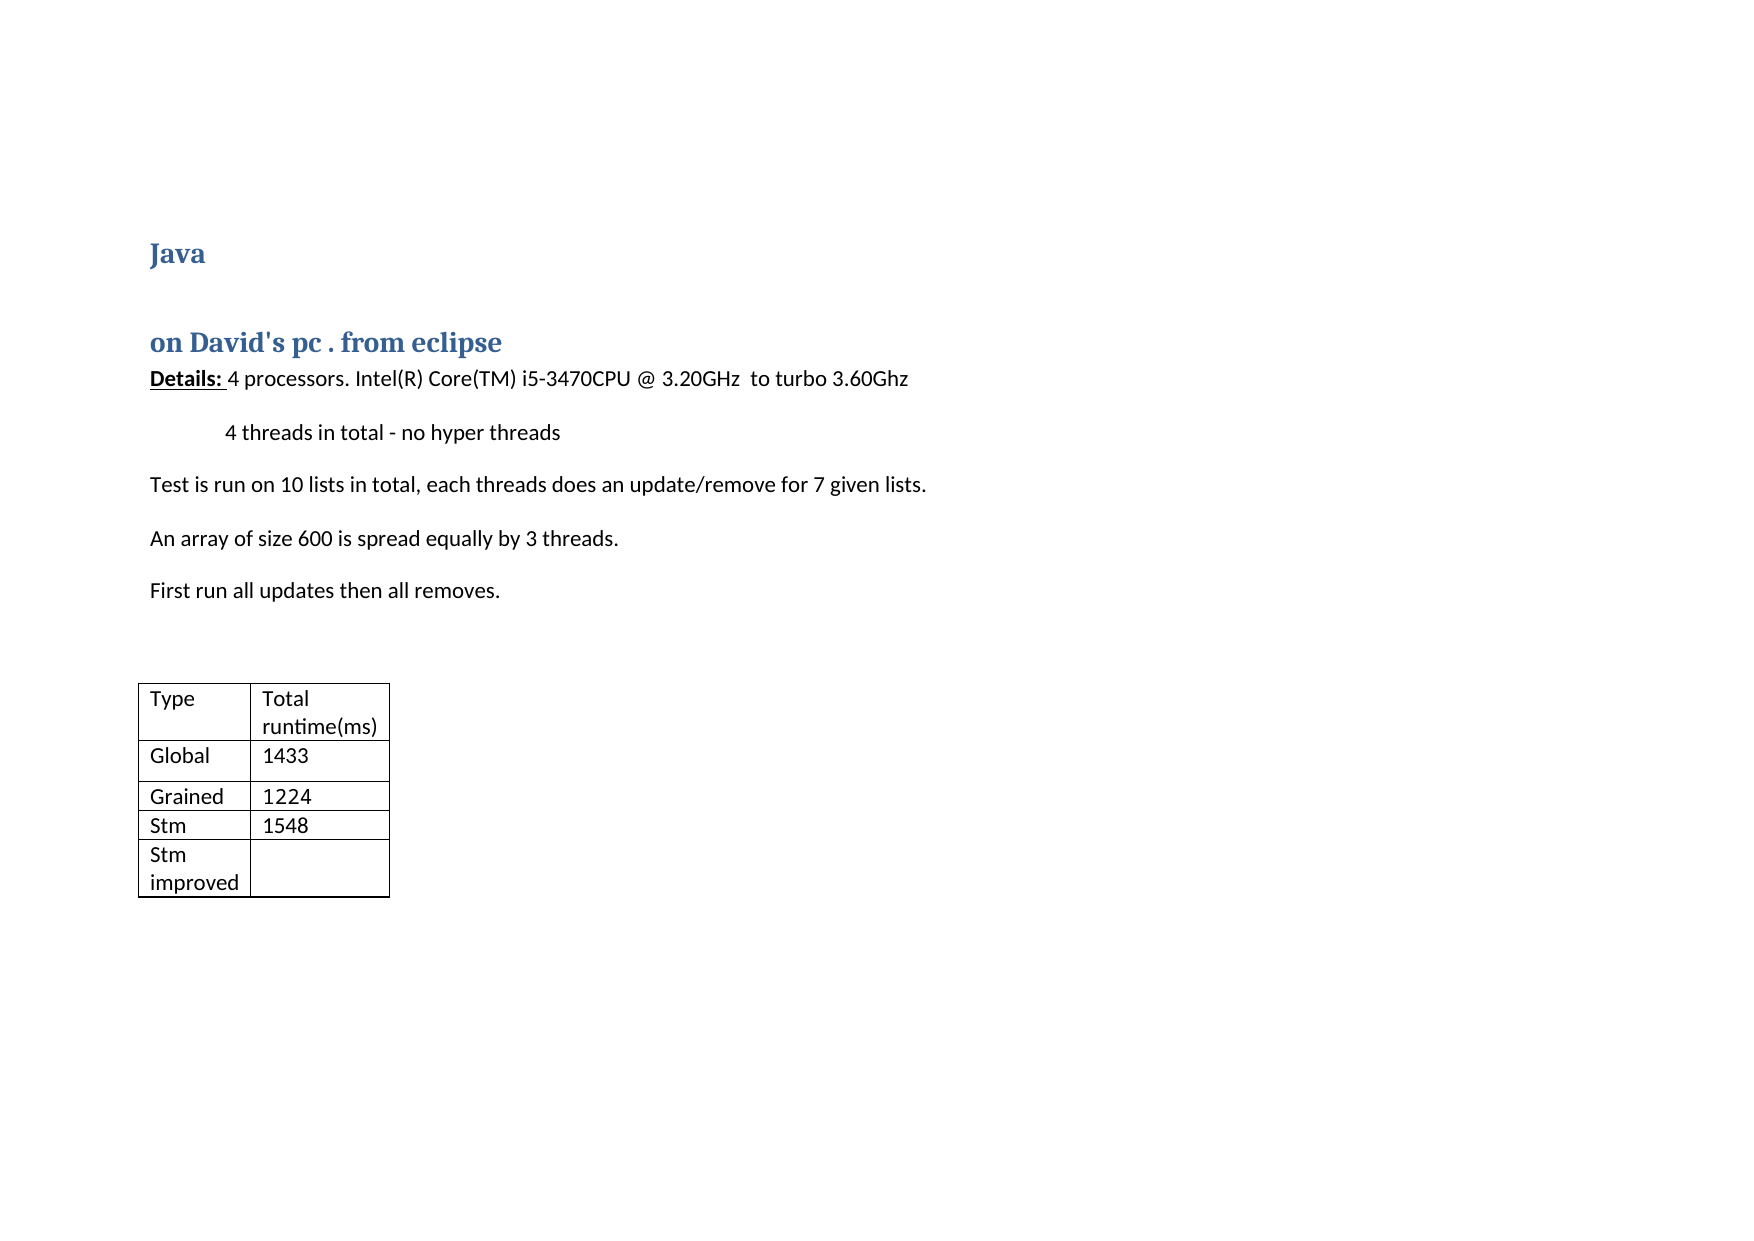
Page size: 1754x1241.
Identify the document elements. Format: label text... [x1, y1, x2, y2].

table_cell Stm improved [139, 840, 250, 896]
text Details: 4 processors. Intel(R) Core(TM) i5-3470CPU @ 3.20GHz to turbo 3.60Ghz [150, 364, 1604, 393]
text First run all updates then all removes. [150, 577, 1604, 605]
table_cell 1548 [251, 811, 389, 839]
table_cell [251, 840, 389, 896]
table_header Type [139, 684, 250, 740]
subtitle on David's pc . from eclipse [150, 326, 1604, 359]
table_cell 1433 [251, 741, 389, 781]
table_cell Grained [139, 782, 250, 810]
table_cell Global [139, 741, 250, 781]
subtitle Java [150, 237, 1604, 271]
table_header Total runtime(ms) [251, 684, 389, 740]
text An array of size 600 is spread equally by 3 threads. [150, 524, 1604, 552]
table_cell 1224 [251, 782, 389, 810]
text Test is run on 10 lists in total, each threads does an update/remove for 7 given lists. [150, 471, 1604, 499]
text 4 threads in total - no hyper threads [150, 418, 1604, 446]
table_cell Stm [139, 811, 250, 839]
